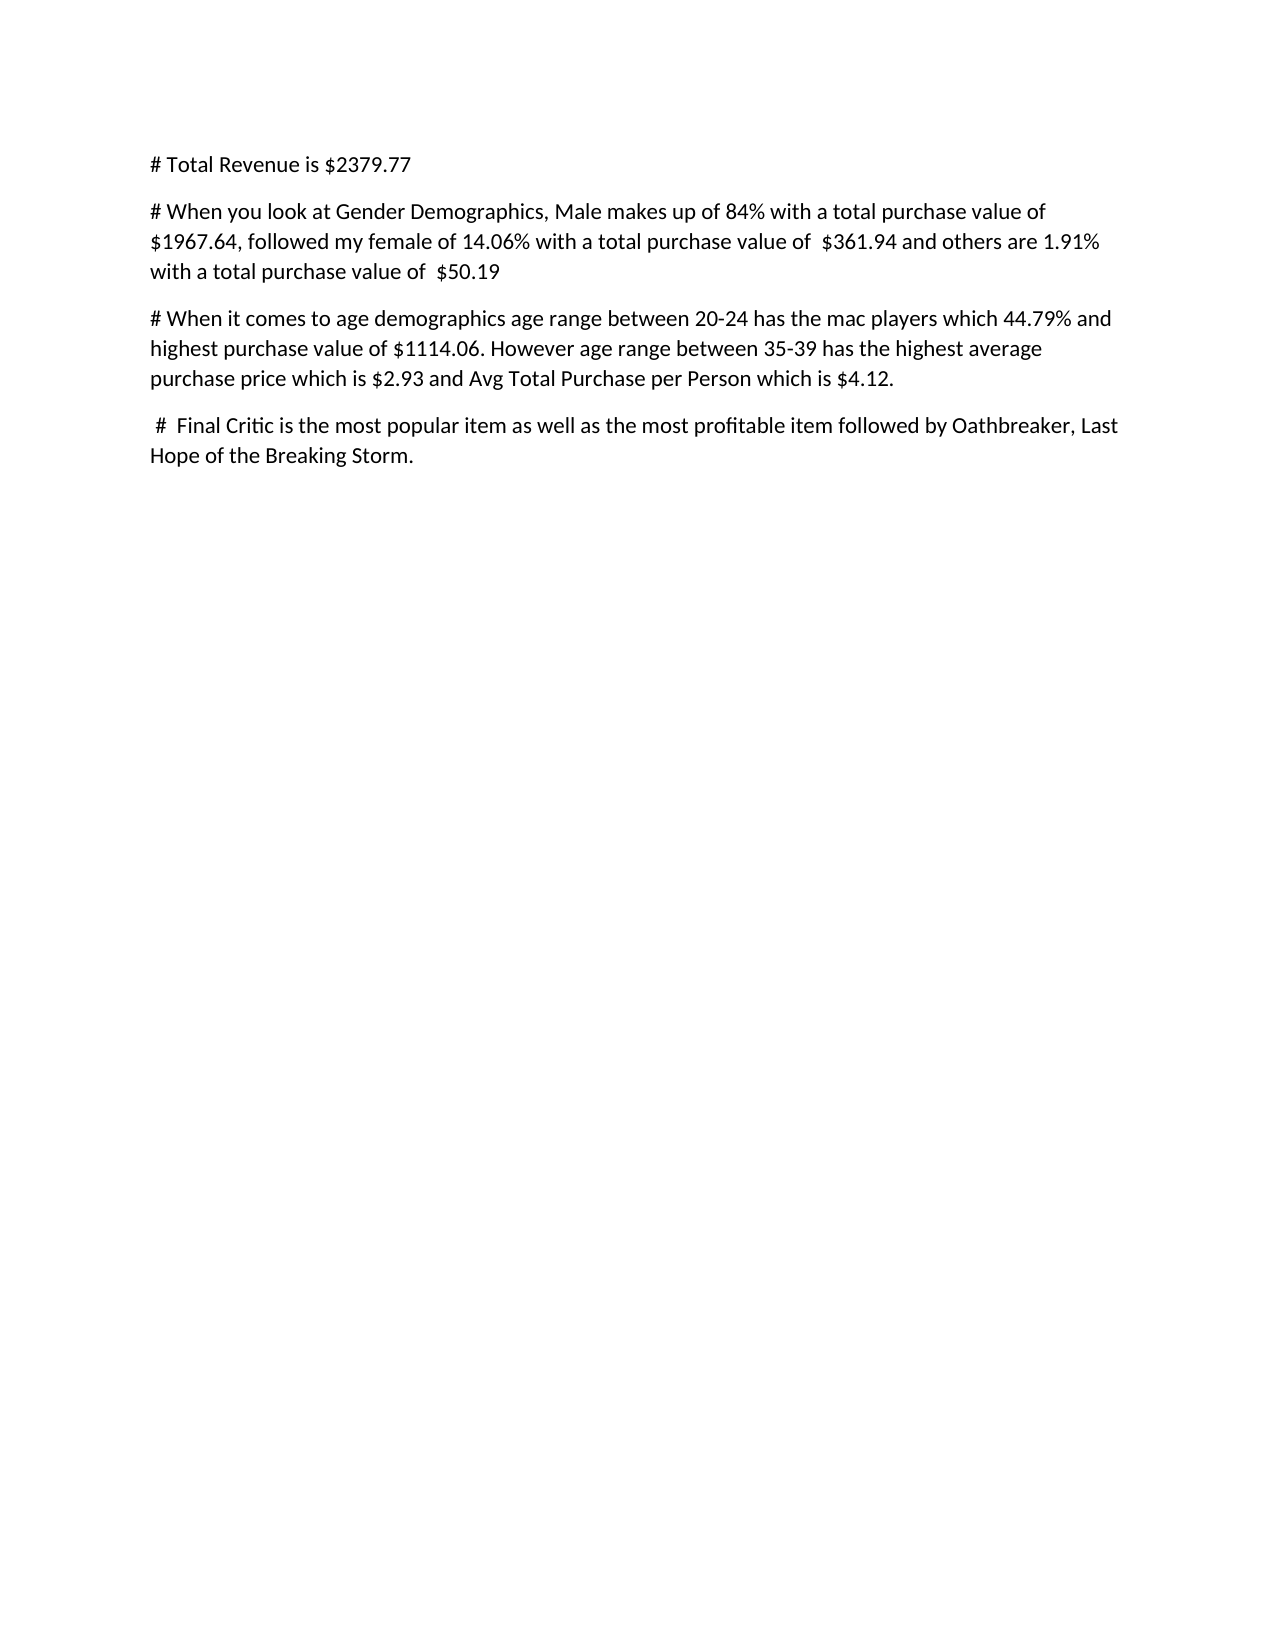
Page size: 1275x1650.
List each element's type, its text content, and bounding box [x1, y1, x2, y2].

text # When you look at Gender Demographics, Male makes up of 84% with a total purchase value of $1967.64, followed my female of 14.06% with a total purchase value of $361.94 and others are 1.91% with a total purchase value of $50.19 [150, 197, 1125, 285]
text # Final Critic is the most popular item as well as the most profitable item followed by Oathbreaker, Last Hope of the Breaking Storm. [150, 411, 1125, 470]
text # Total Revenue is $2379.77 [150, 150, 1125, 178]
text # When it comes to age demographics age range between 20-24 has the mac players which 44.79% and highest purchase value of $1114.06. However age range between 35-39 has the highest average purchase price which is $2.93 and Avg Total Purchase per Person which is $4.12. [150, 304, 1125, 393]
